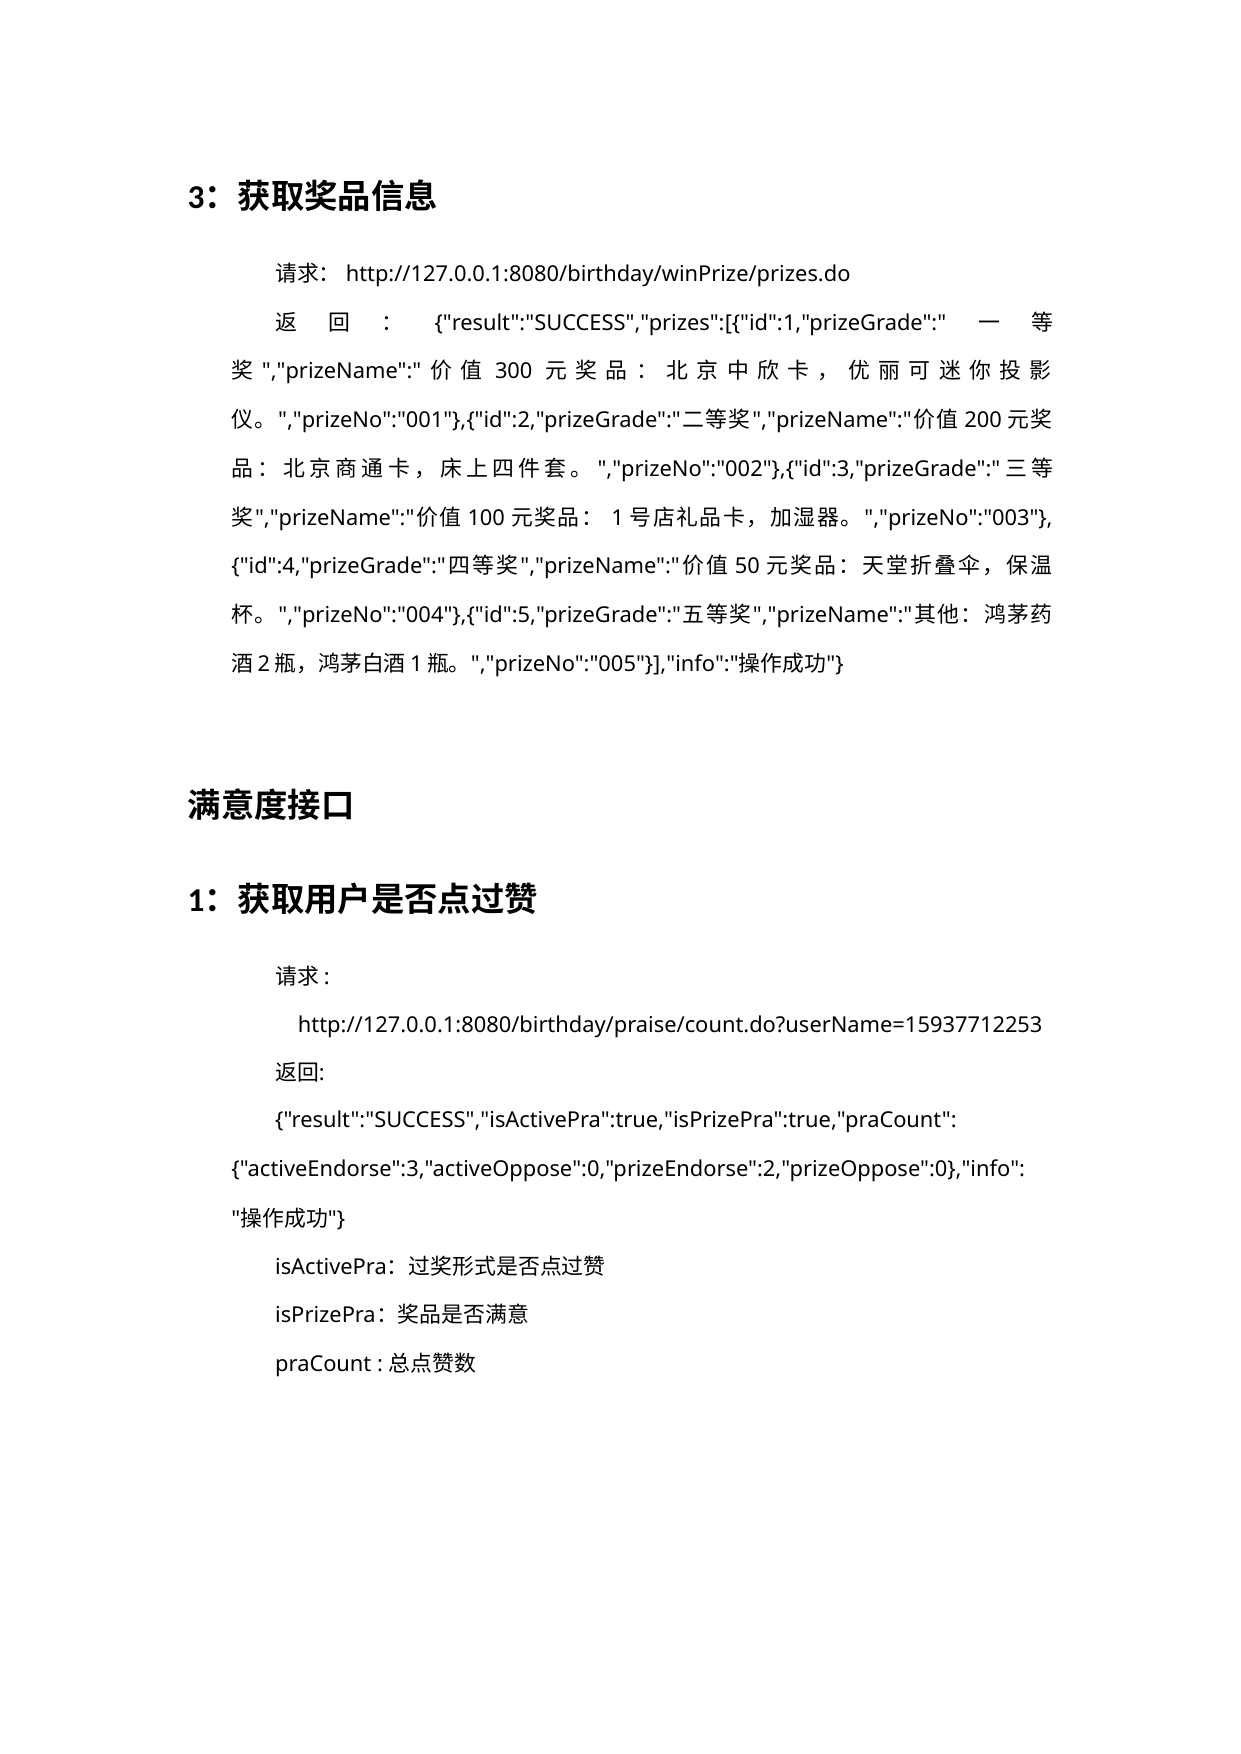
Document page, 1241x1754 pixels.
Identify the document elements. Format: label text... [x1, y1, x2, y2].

text {"result":"SUCCESS","isActivePra":true,"isPrizePra":true,"praCount":{"activeEndorse":3,"activeOppose":0,"prizeEndorse":2,"prizeOppose":0},"info":"操作成功"} [231, 1103, 1053, 1233]
text 返回: [231, 1055, 1053, 1087]
subtitle 满意度接口 [187, 771, 1053, 836]
text isPrizePra：奖品是否满意 [231, 1297, 1053, 1330]
subtitle 3：获取奖品信息 [187, 162, 1053, 227]
subtitle 1：获取用户是否点过赞 [187, 865, 1053, 930]
text 请求 : [231, 959, 1053, 991]
text isActivePra：过奖形式是否点过赞 [231, 1249, 1053, 1281]
text 请求： http://127.0.0.1:8080/birthday/winPrize/prizes.do [231, 256, 1053, 289]
text praCount : 总点赞数 [231, 1346, 1053, 1378]
text http://127.0.0.1:8080/birthday/praise/count.do?userName=15937712253 [231, 1007, 1053, 1040]
